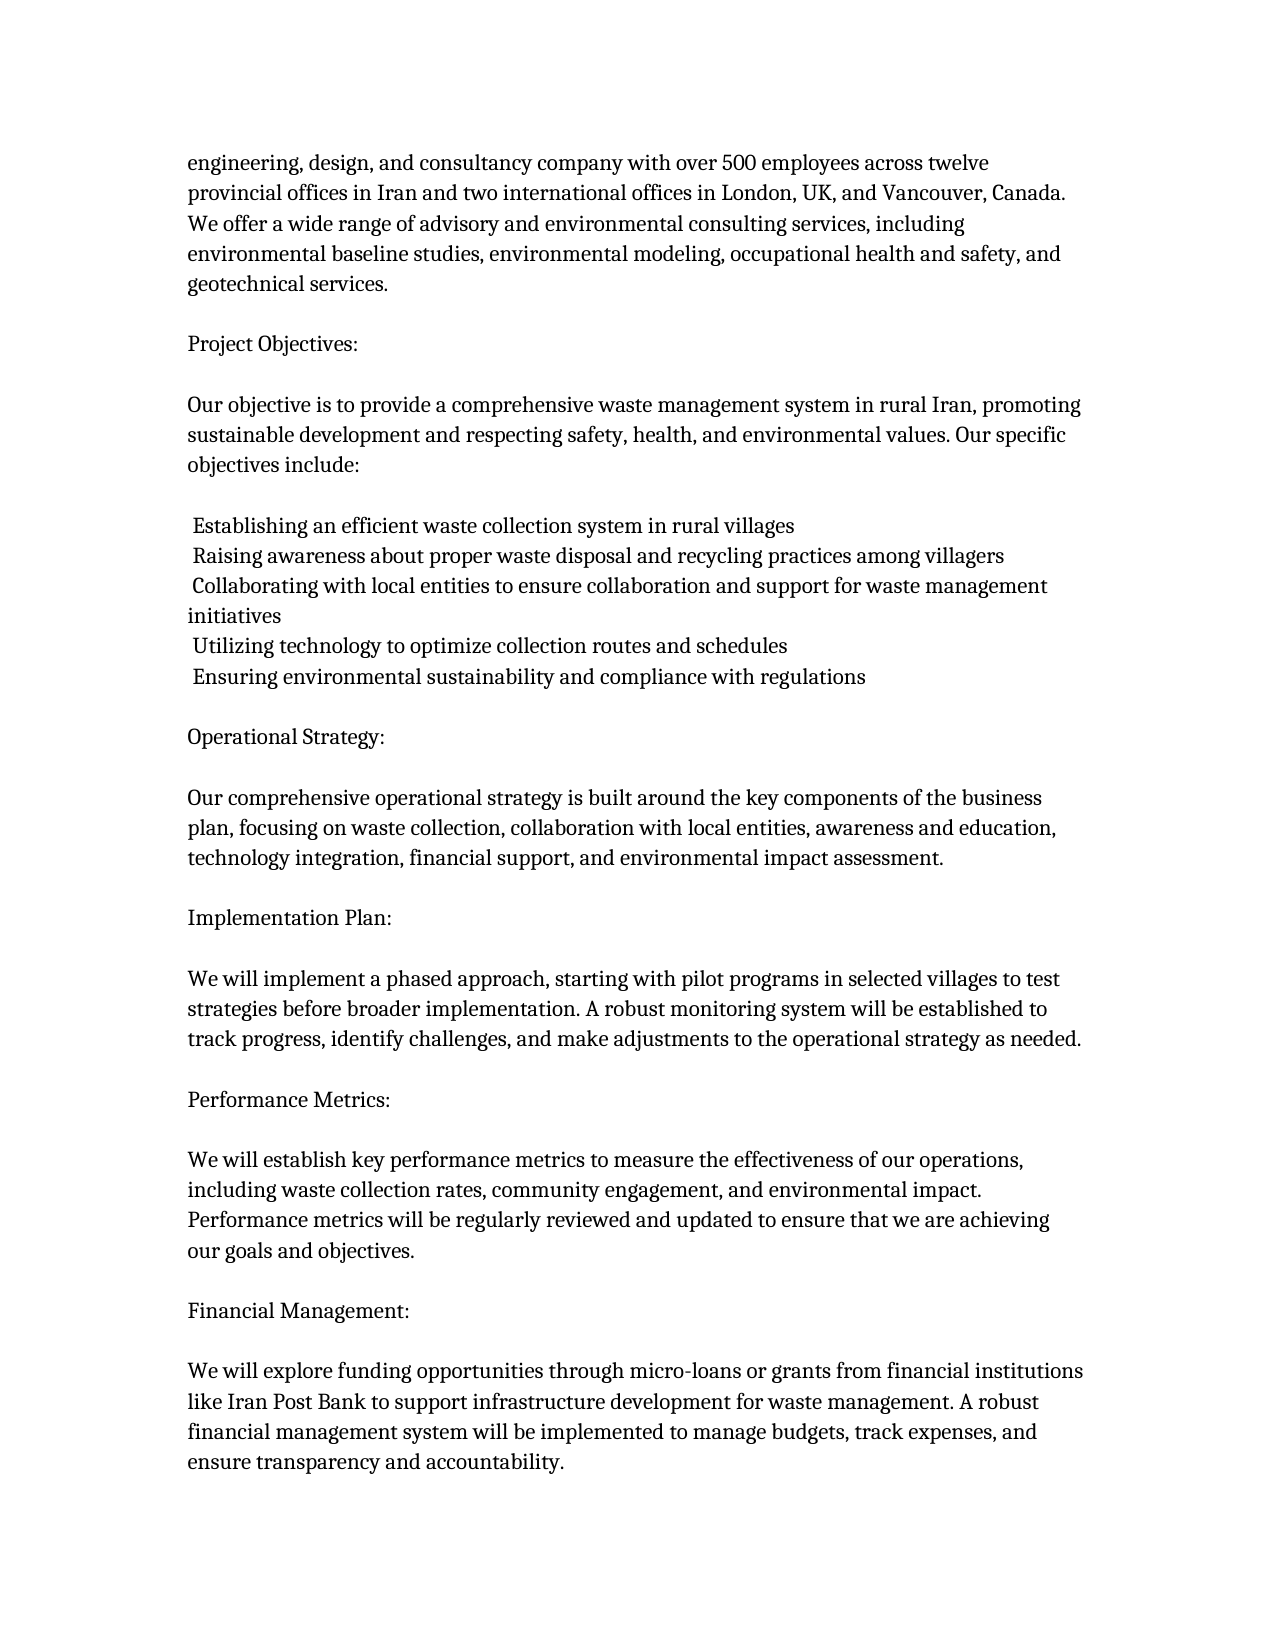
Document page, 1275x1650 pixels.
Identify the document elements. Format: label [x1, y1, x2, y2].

text [187, 150, 1087, 1475]
